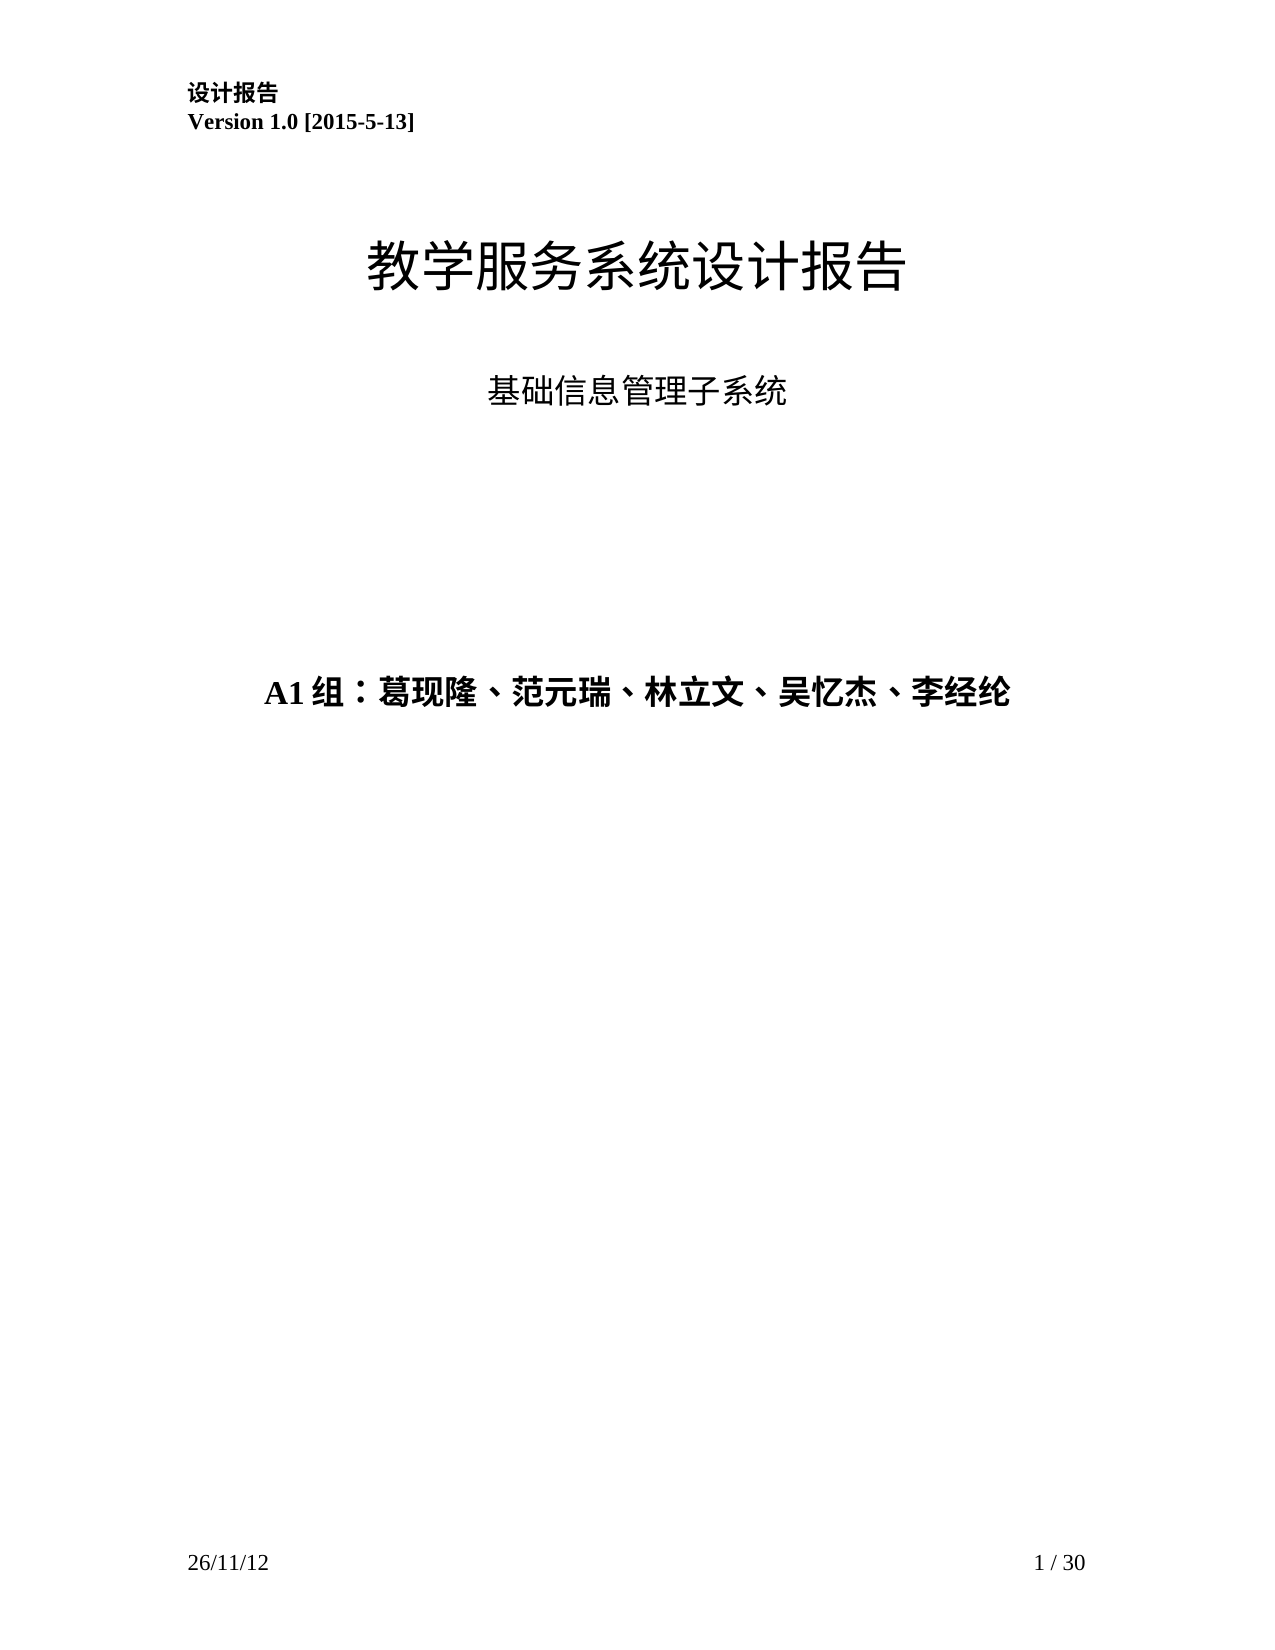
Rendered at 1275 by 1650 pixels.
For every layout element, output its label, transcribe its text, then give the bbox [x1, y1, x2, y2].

text 基础信息管理子系统 [187, 364, 1087, 413]
title A1组：葛现隆、范元瑞、林立文、吴忆杰、李经纶 [187, 666, 1087, 714]
text 教学服务系统设计报告 [187, 224, 1087, 302]
